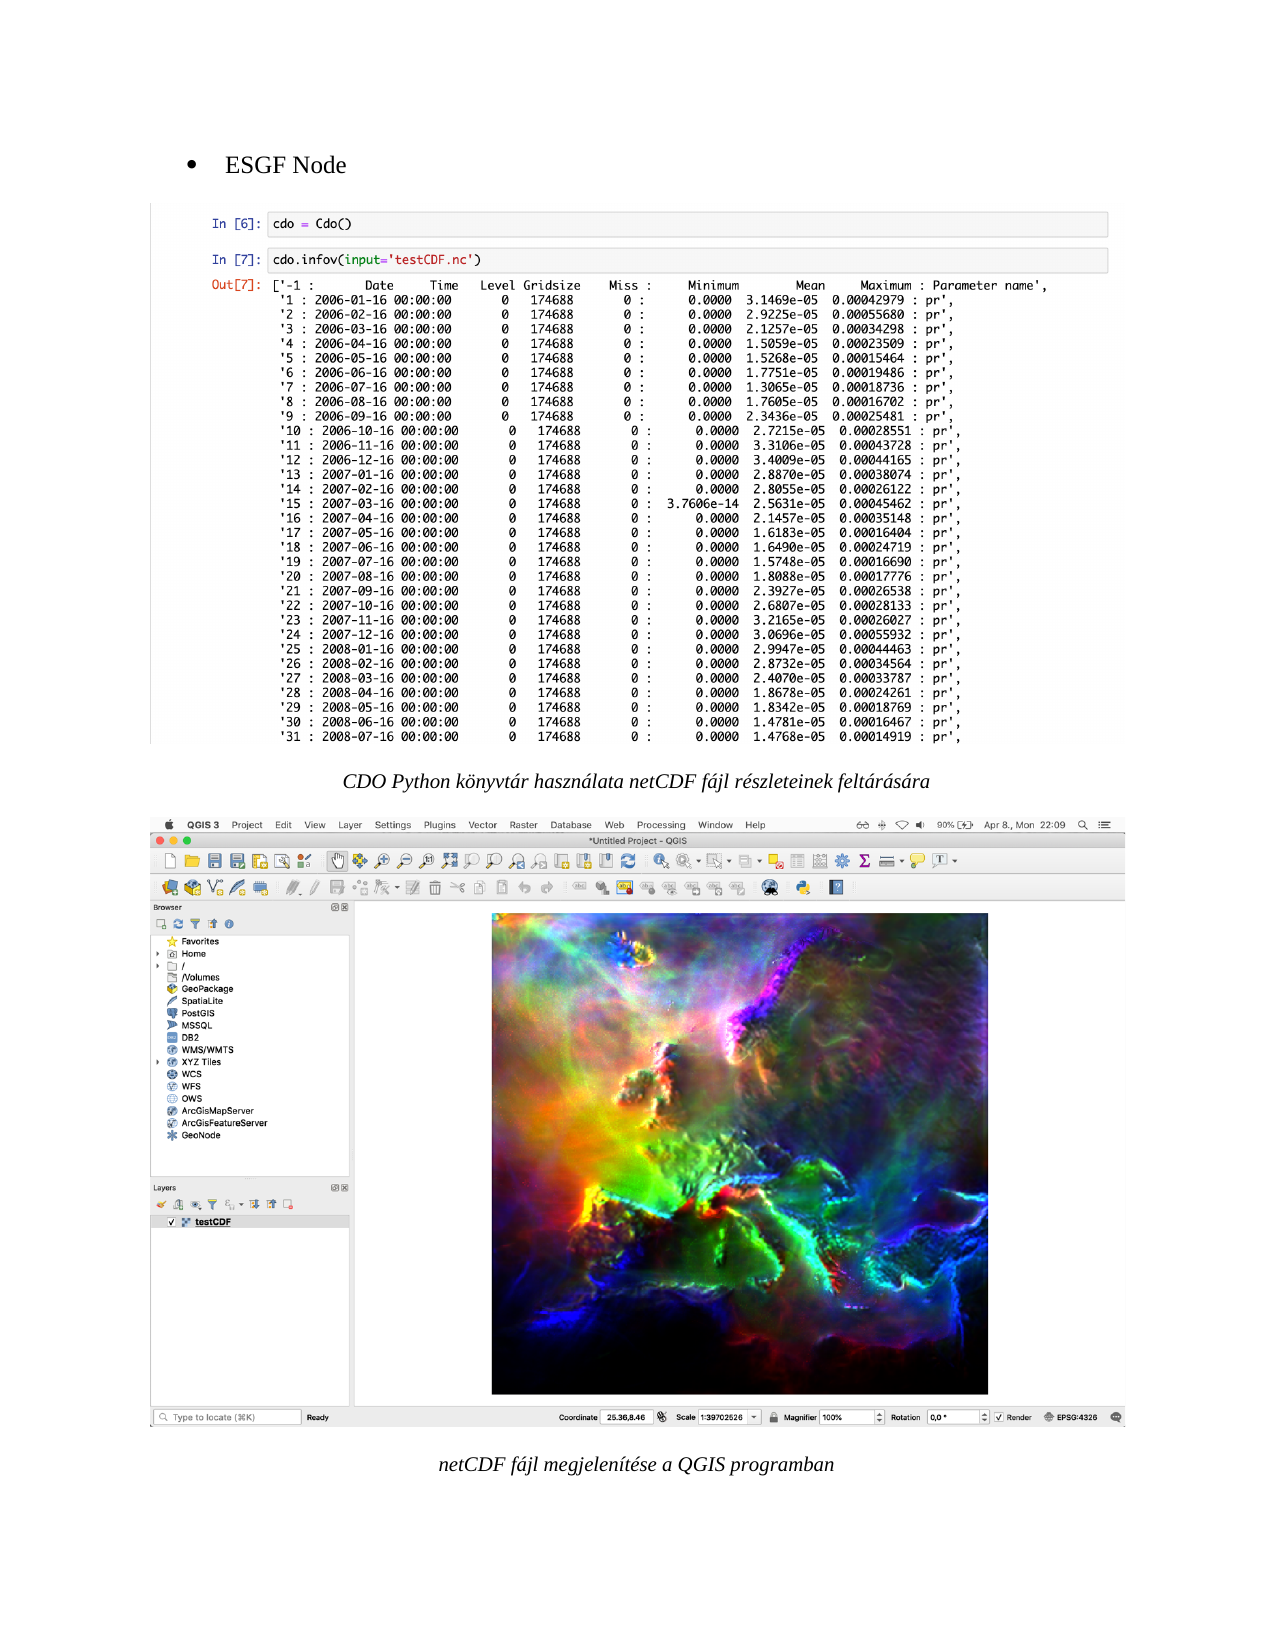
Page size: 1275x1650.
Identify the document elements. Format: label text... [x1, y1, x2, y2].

text netCDF fájl megjelenítése a QGIS programban [150, 1452, 1125, 1476]
list ESGF Node [187, 150, 1125, 179]
picture [150, 817, 1125, 1427]
text CDO Python könyvtár használata netCDF fájl részleteinek feltárására [150, 769, 1125, 793]
picture [150, 203, 1125, 744]
